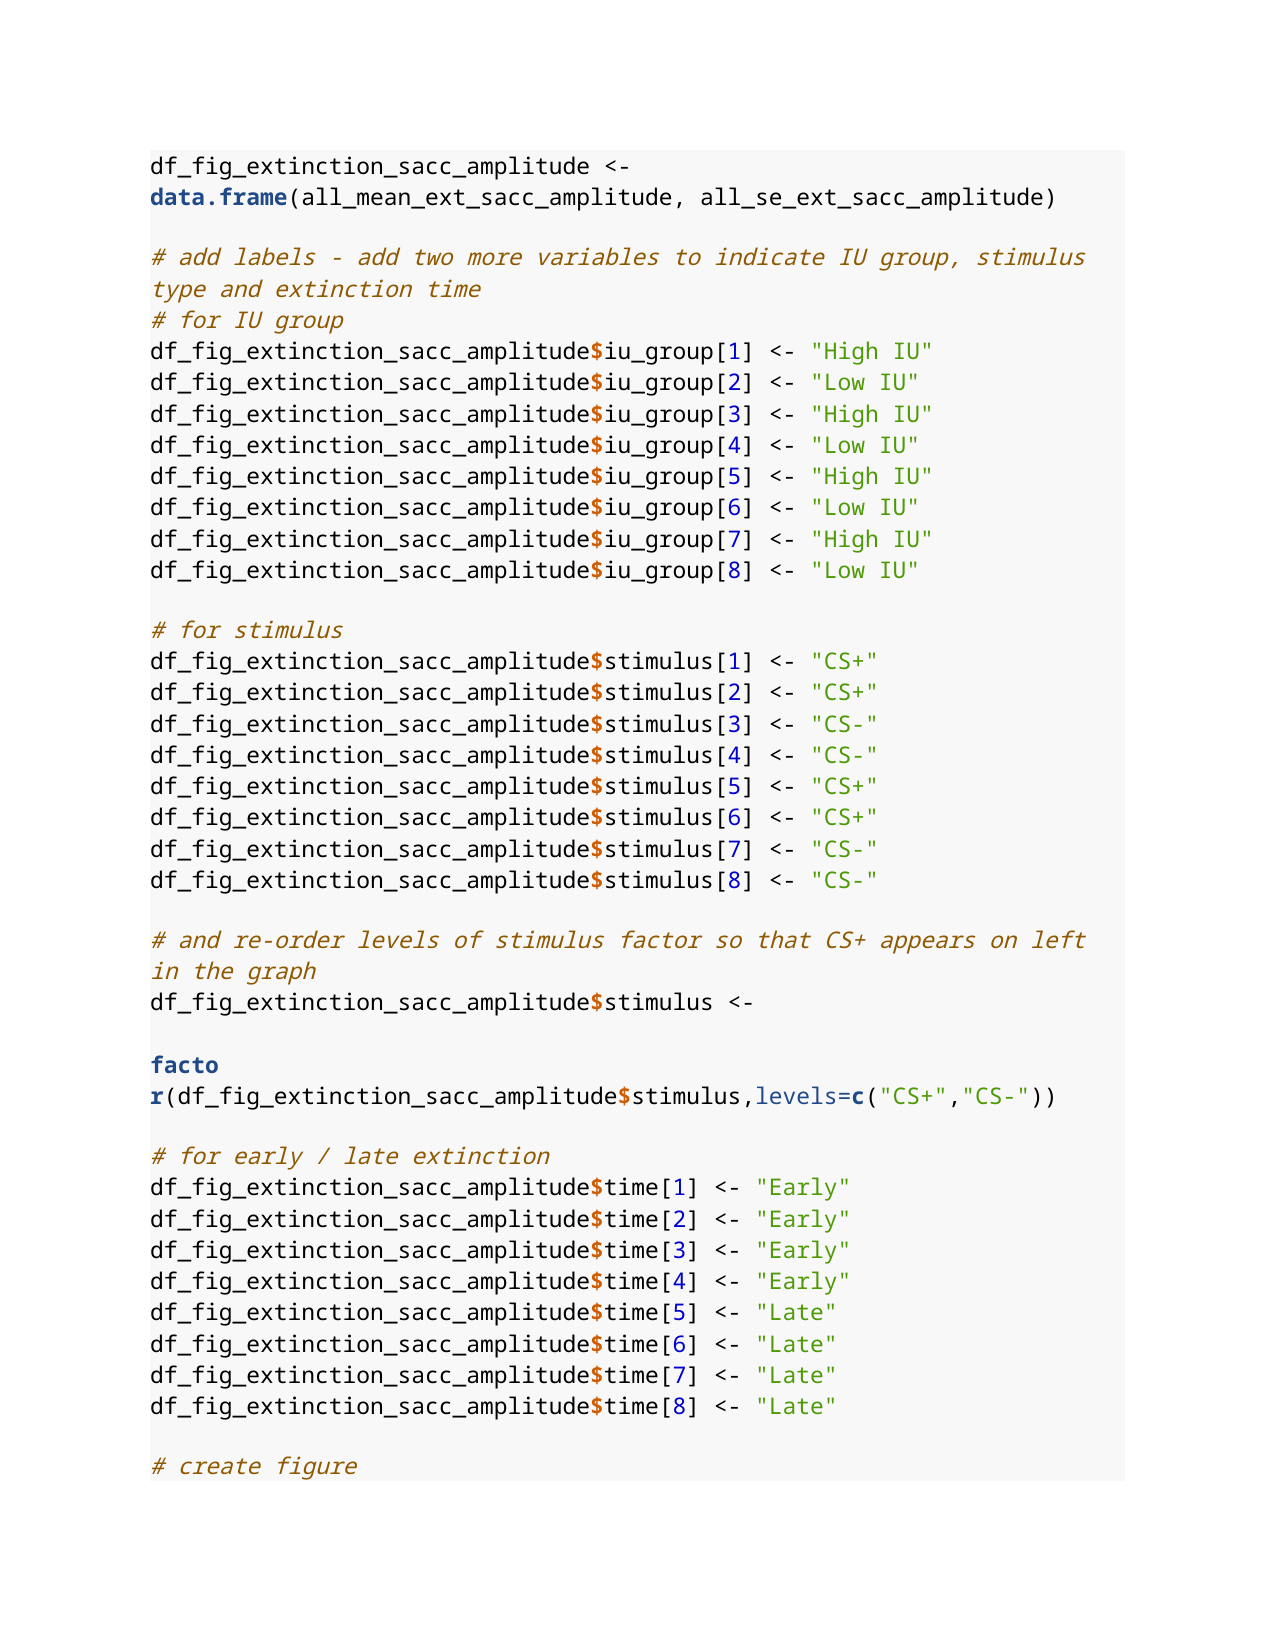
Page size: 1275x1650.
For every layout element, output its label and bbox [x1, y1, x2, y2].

text [150, 150, 1125, 1481]
